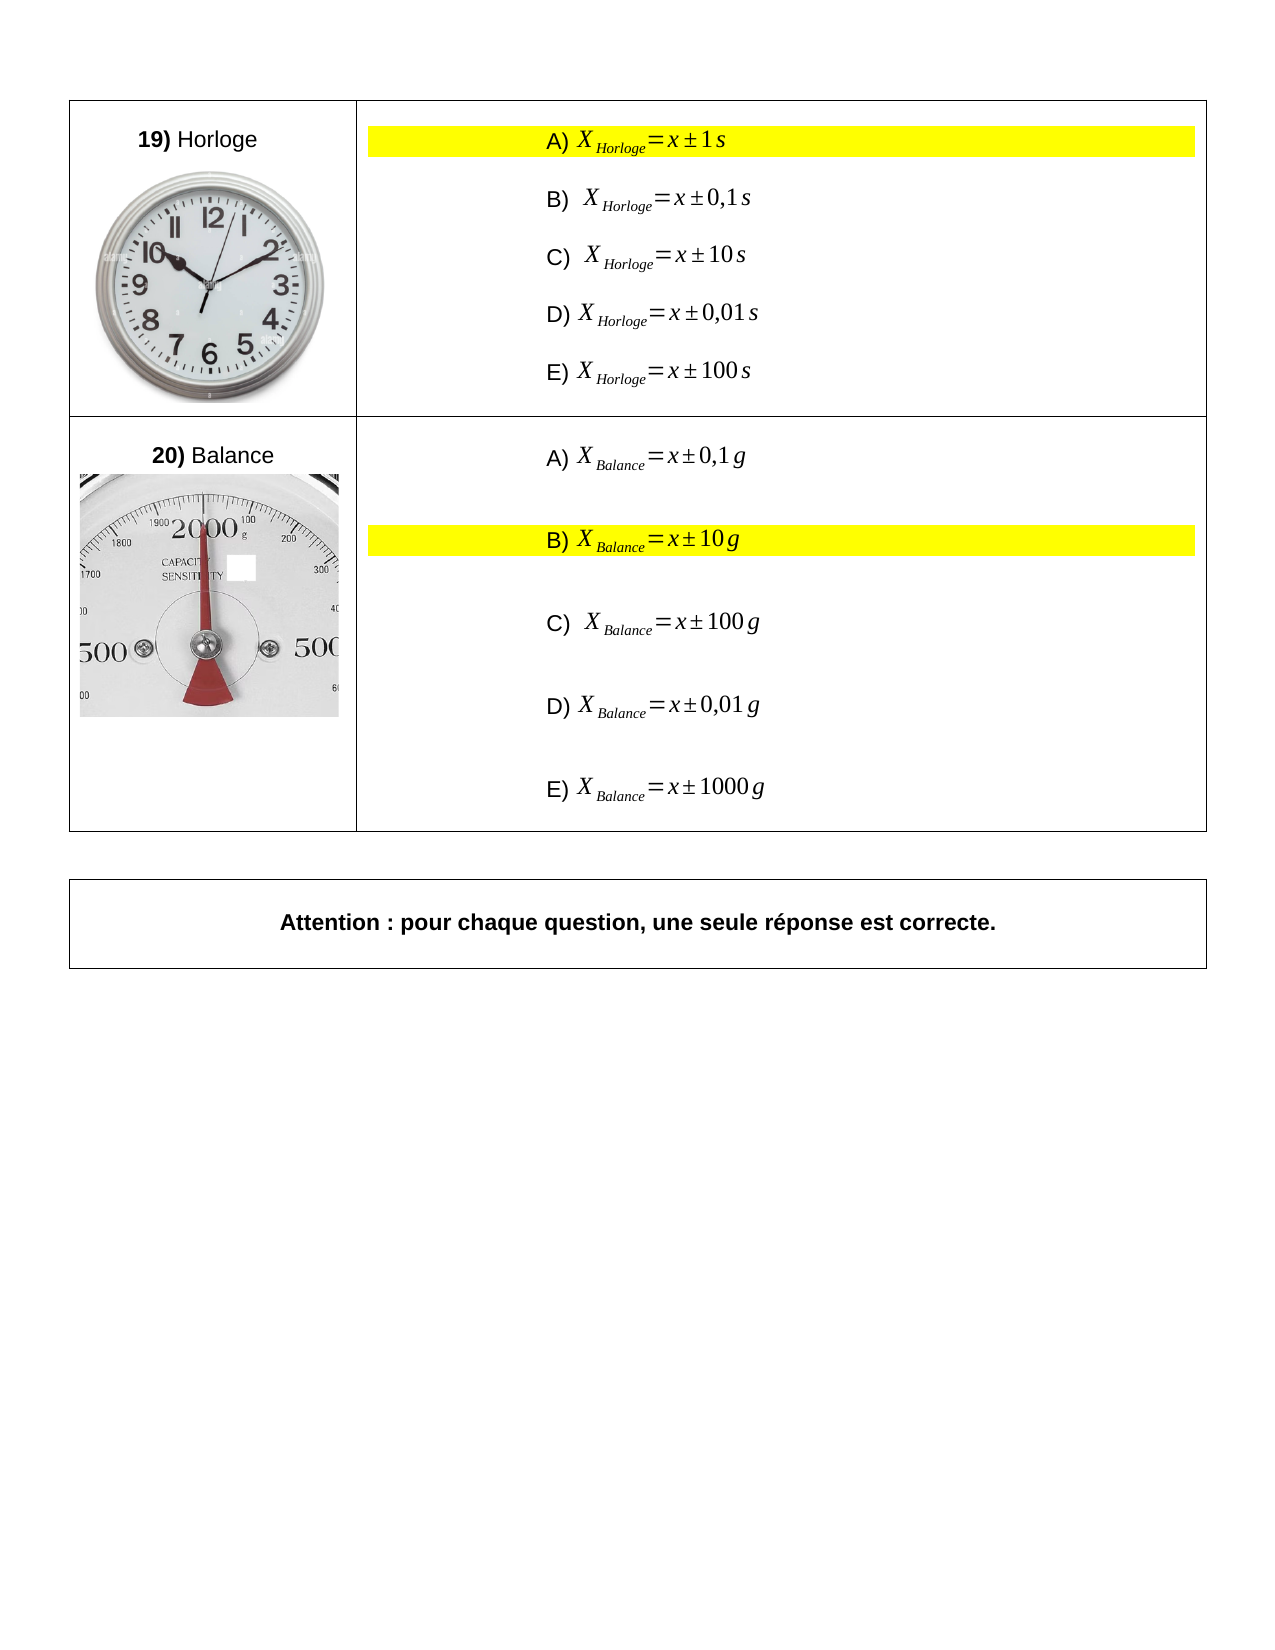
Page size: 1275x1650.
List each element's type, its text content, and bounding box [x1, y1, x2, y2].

picture [80, 166, 334, 403]
table_cell A) B) C) D) E) [357, 417, 1206, 831]
table_header Attention : pour chaque question, une seule réponse est correcte. [70, 880, 1206, 967]
table_header A) B) C) D) E) [357, 101, 1206, 416]
picture [79, 474, 339, 717]
table_header 19) Horloge [70, 101, 356, 416]
table_cell 20) Balance [70, 417, 356, 831]
